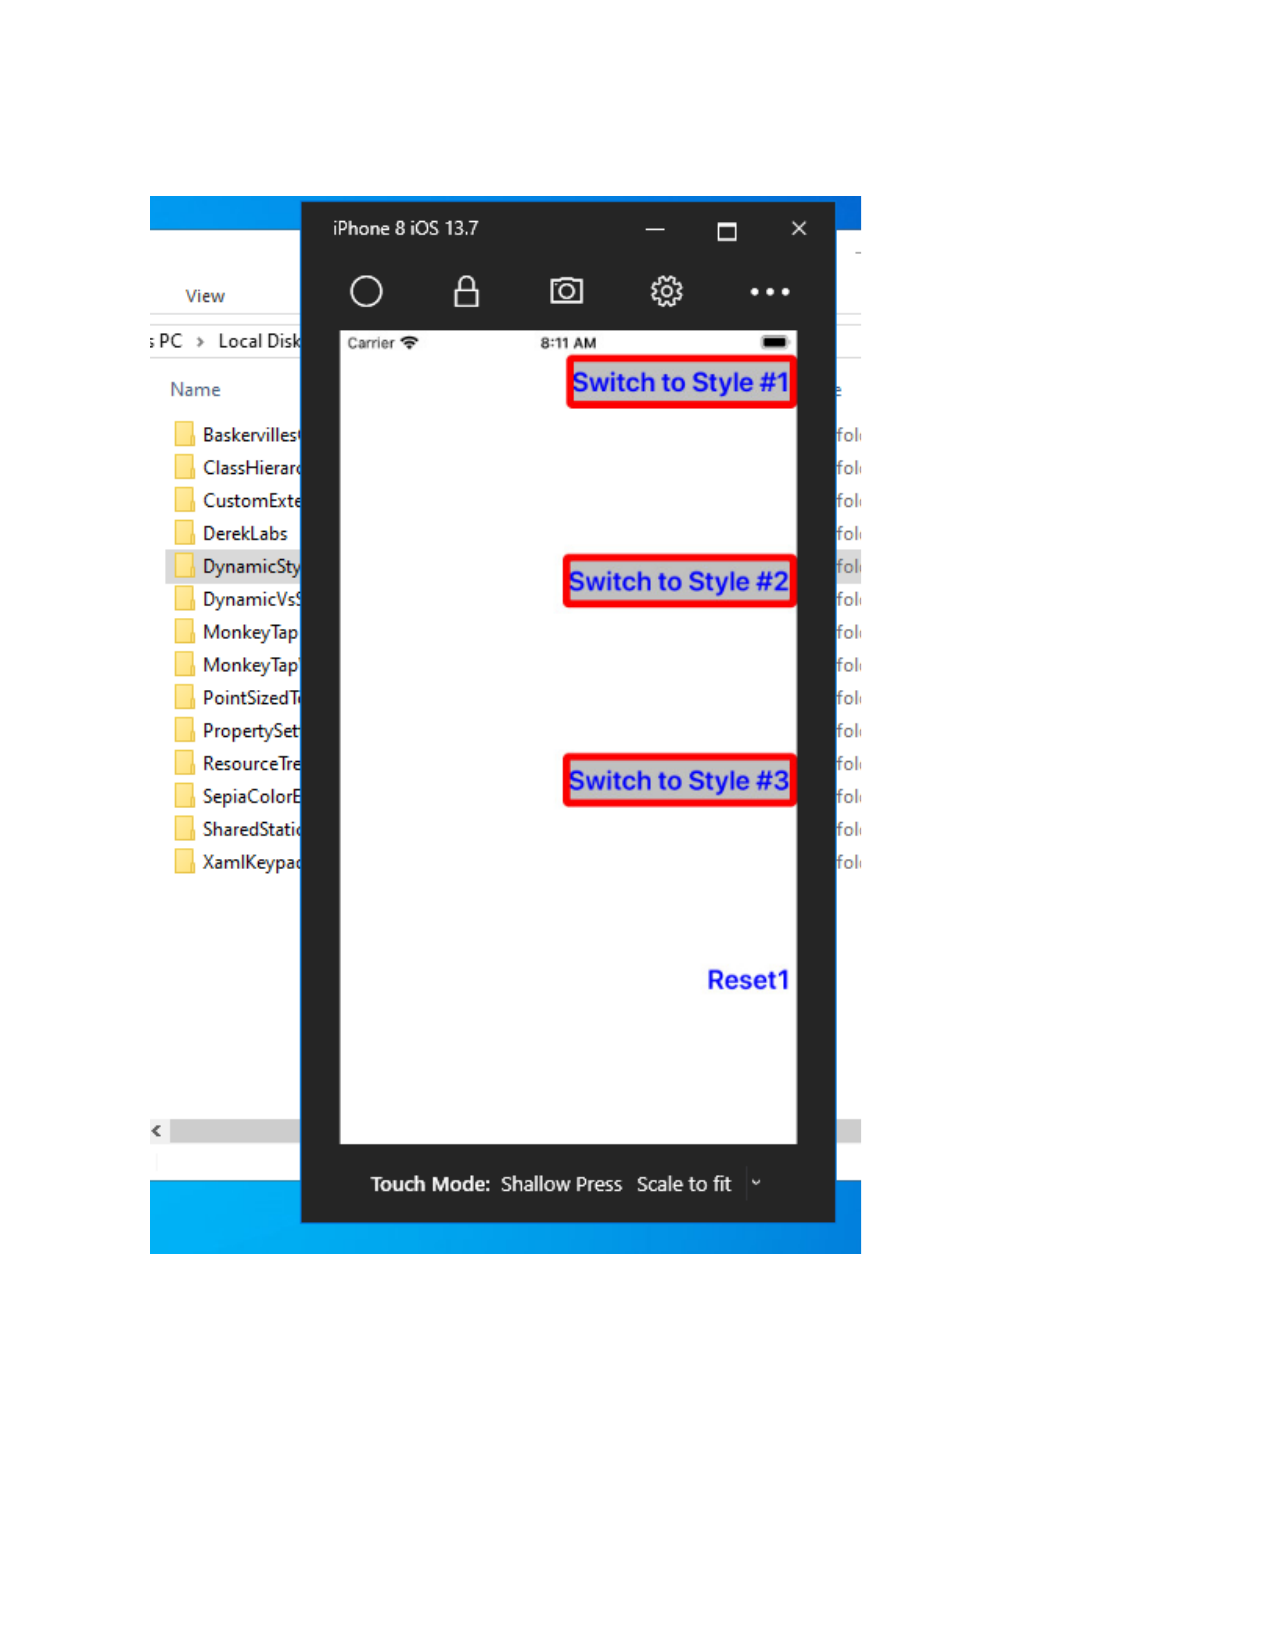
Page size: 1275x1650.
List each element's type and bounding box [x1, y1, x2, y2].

picture [150, 196, 862, 1254]
